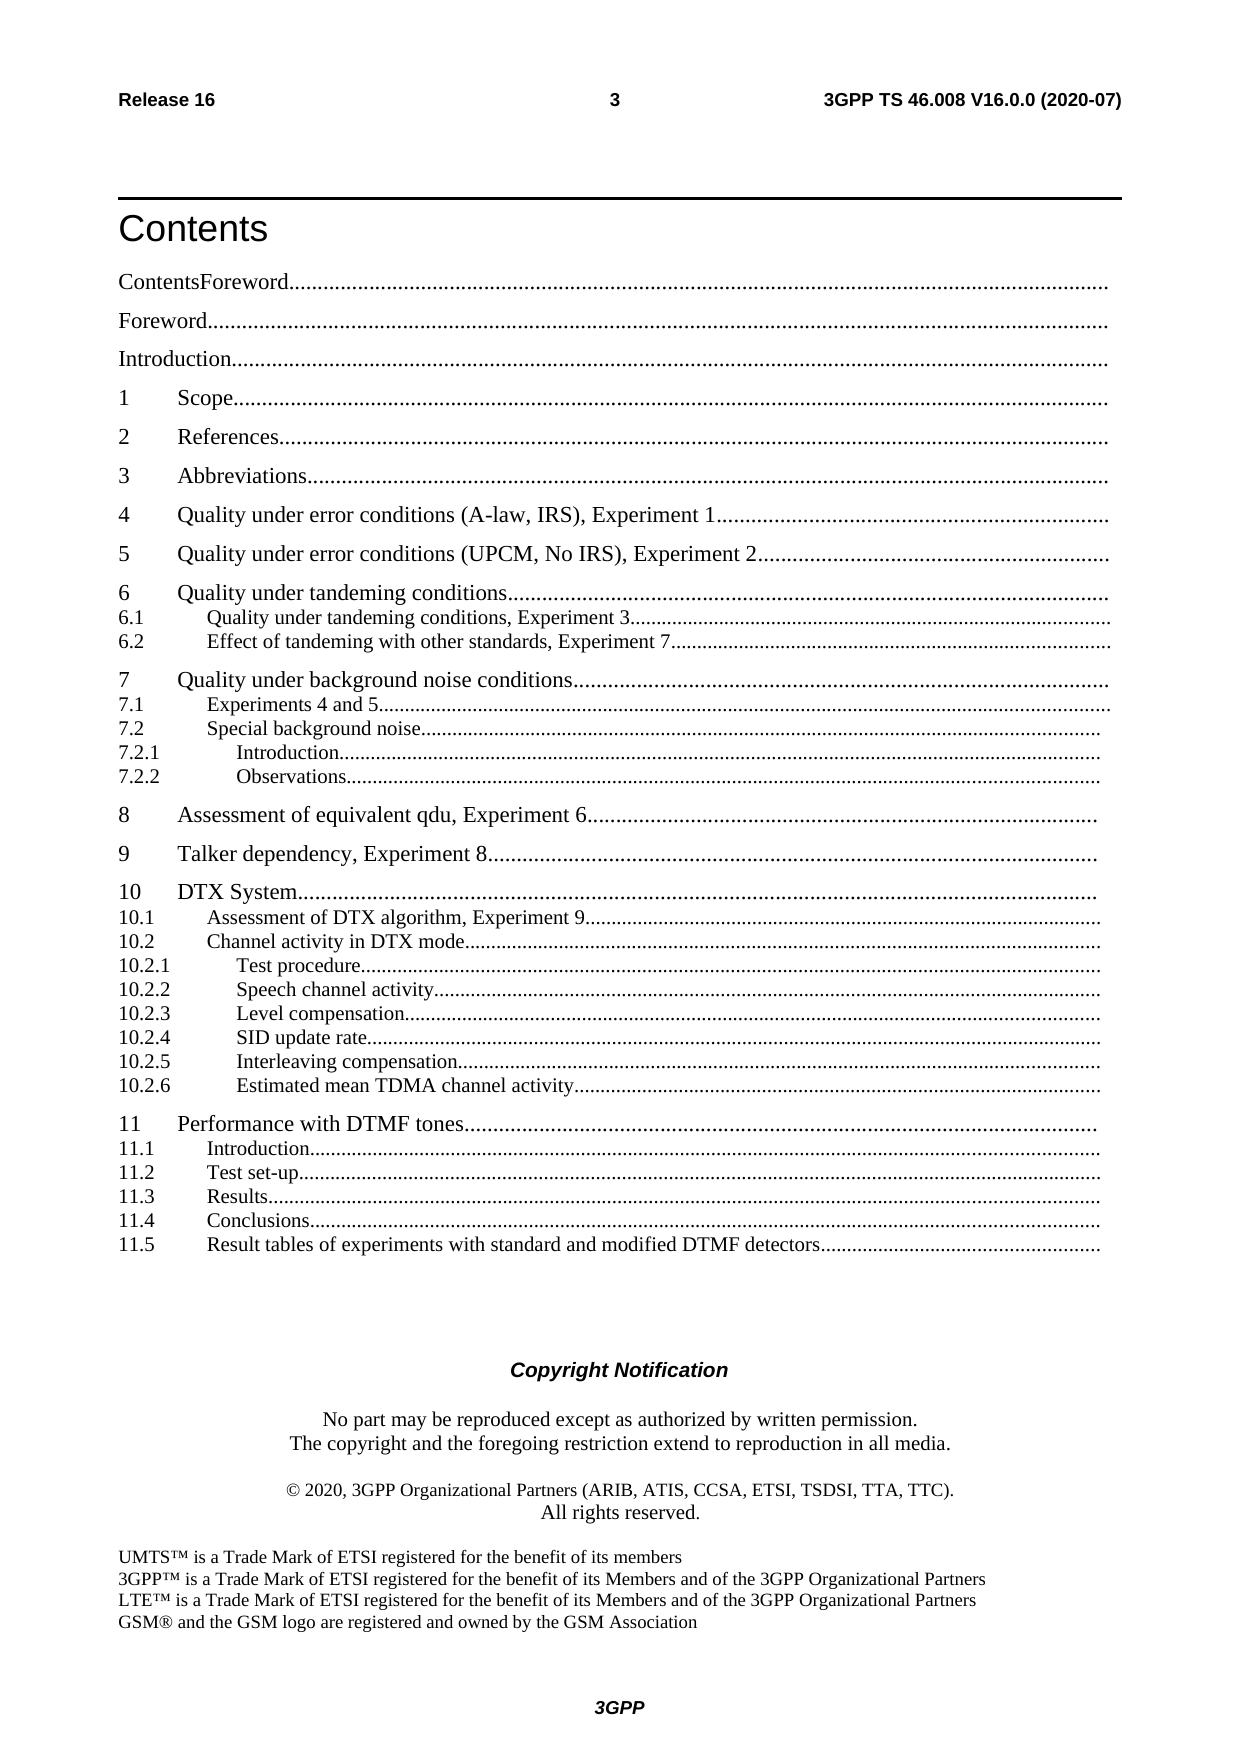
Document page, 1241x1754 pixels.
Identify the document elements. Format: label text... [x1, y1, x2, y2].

subtitle Contents [118, 200, 1122, 249]
